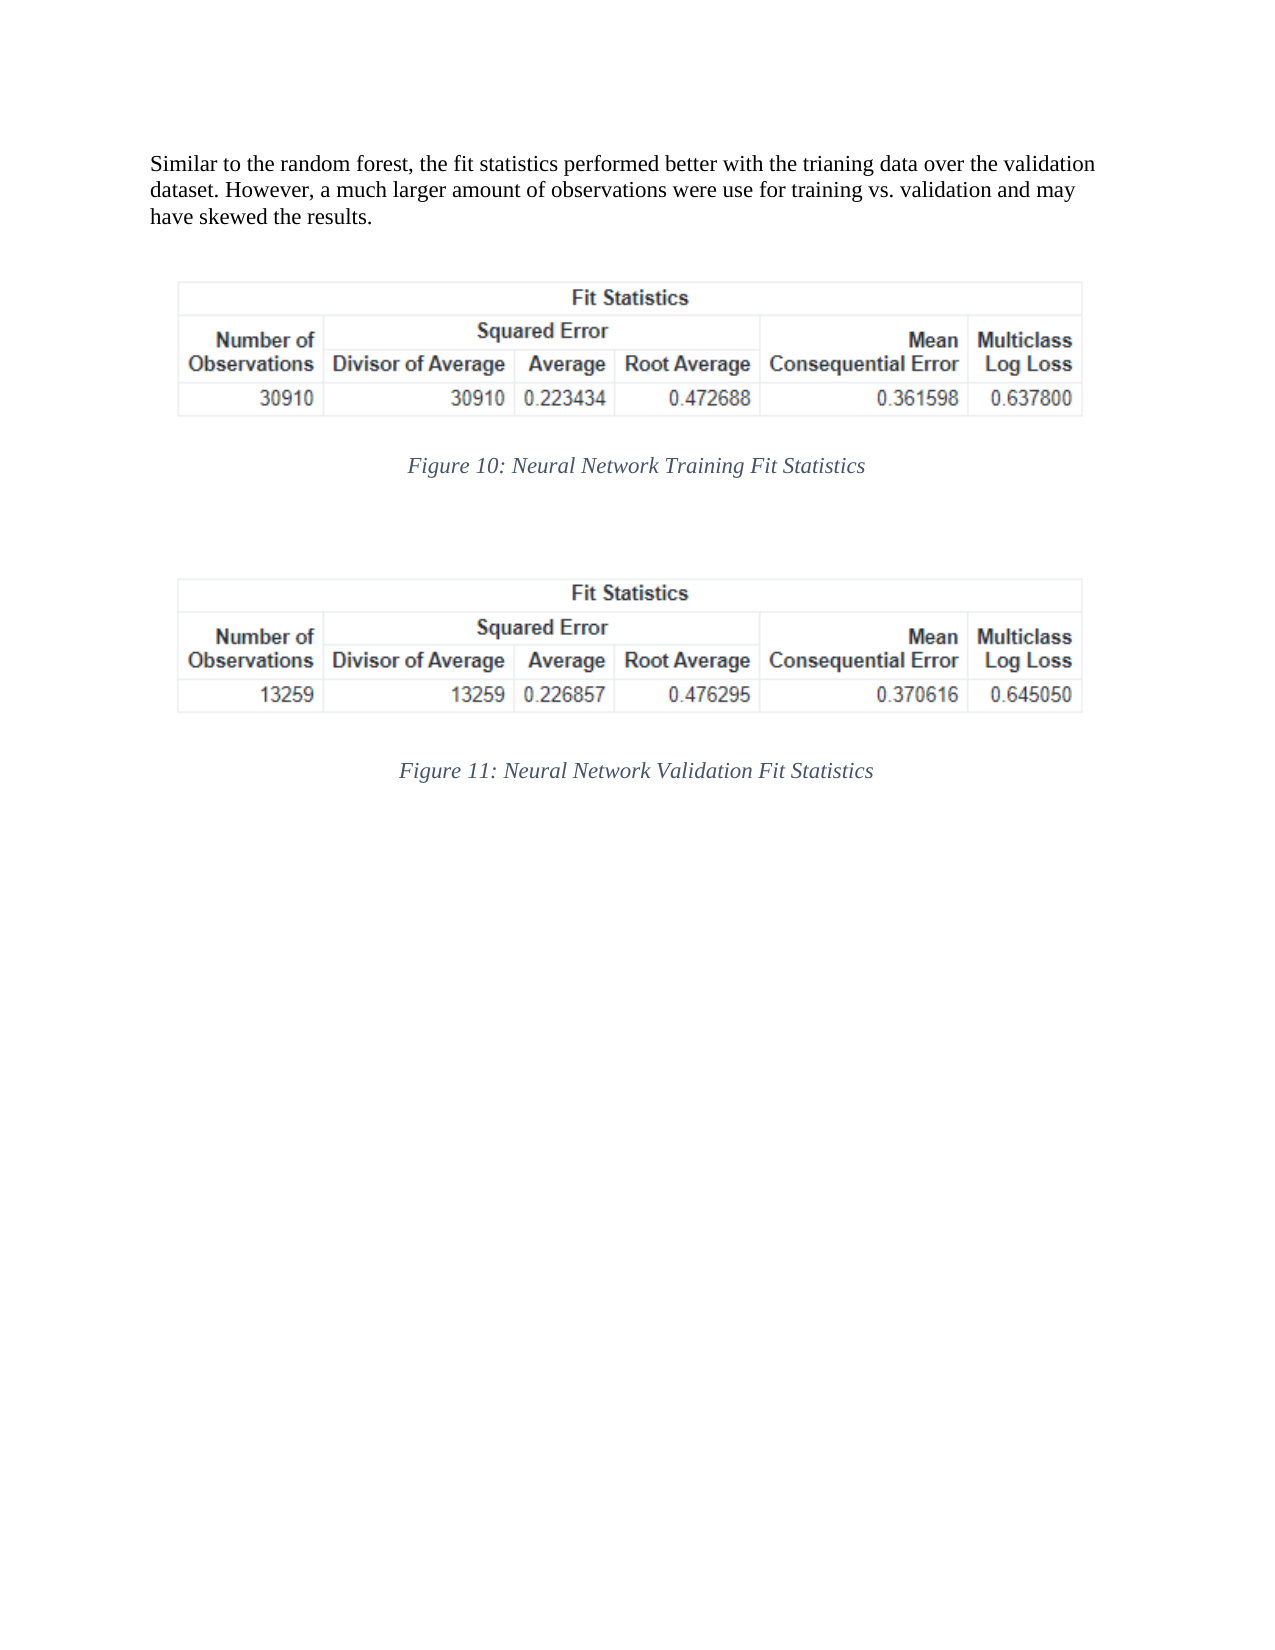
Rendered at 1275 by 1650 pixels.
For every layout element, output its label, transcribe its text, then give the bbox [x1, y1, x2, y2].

text Similar to the random forest, the fit statistics performed better with the trianing data over the validation dataset. However, a much larger amount of observations were use for training vs. validation and may have skewed the results. [150, 150, 1125, 229]
picture [159, 255, 1116, 453]
picture [168, 552, 1108, 757]
